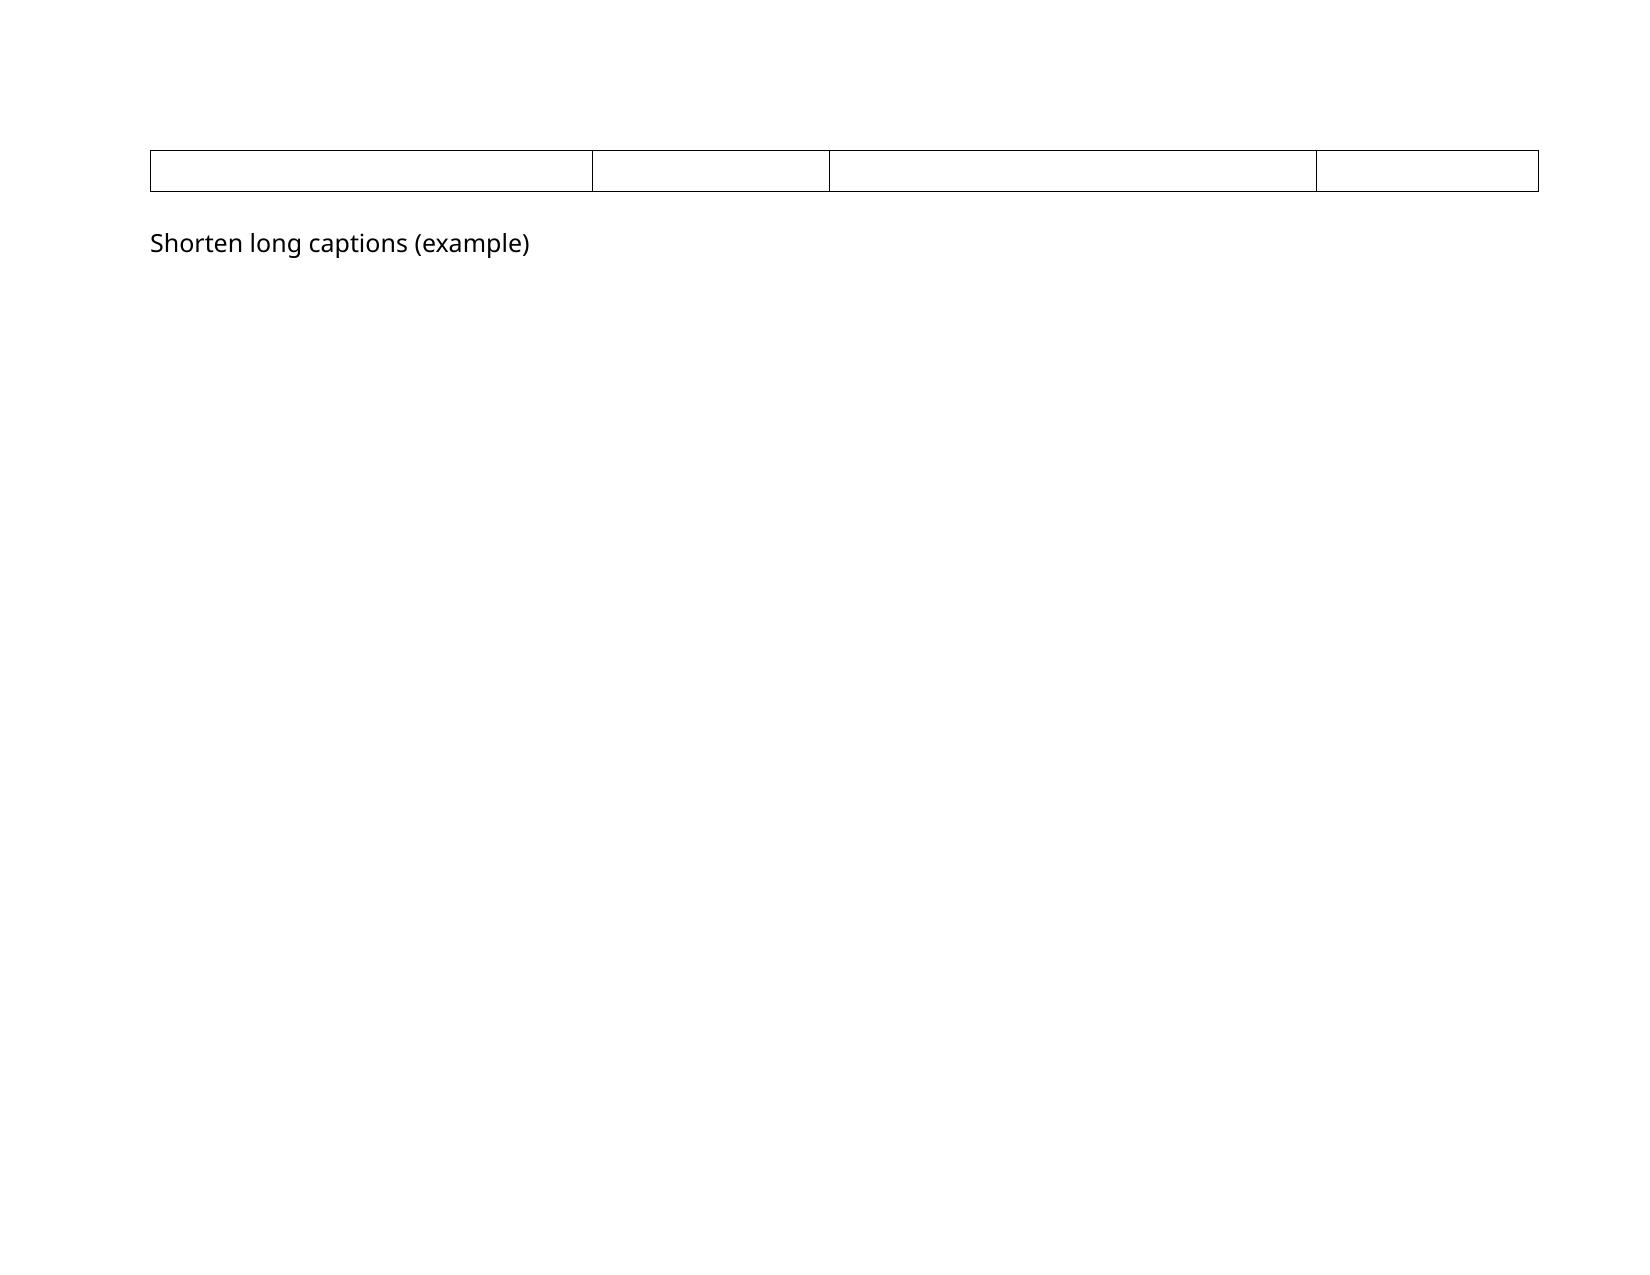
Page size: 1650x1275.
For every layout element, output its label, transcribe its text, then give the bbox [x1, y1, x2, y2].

text Shorten long captions (example) [150, 226, 1500, 260]
table_cell [593, 151, 829, 191]
table_cell [151, 151, 592, 191]
table_cell [830, 151, 1316, 191]
table_cell [1317, 151, 1538, 191]
